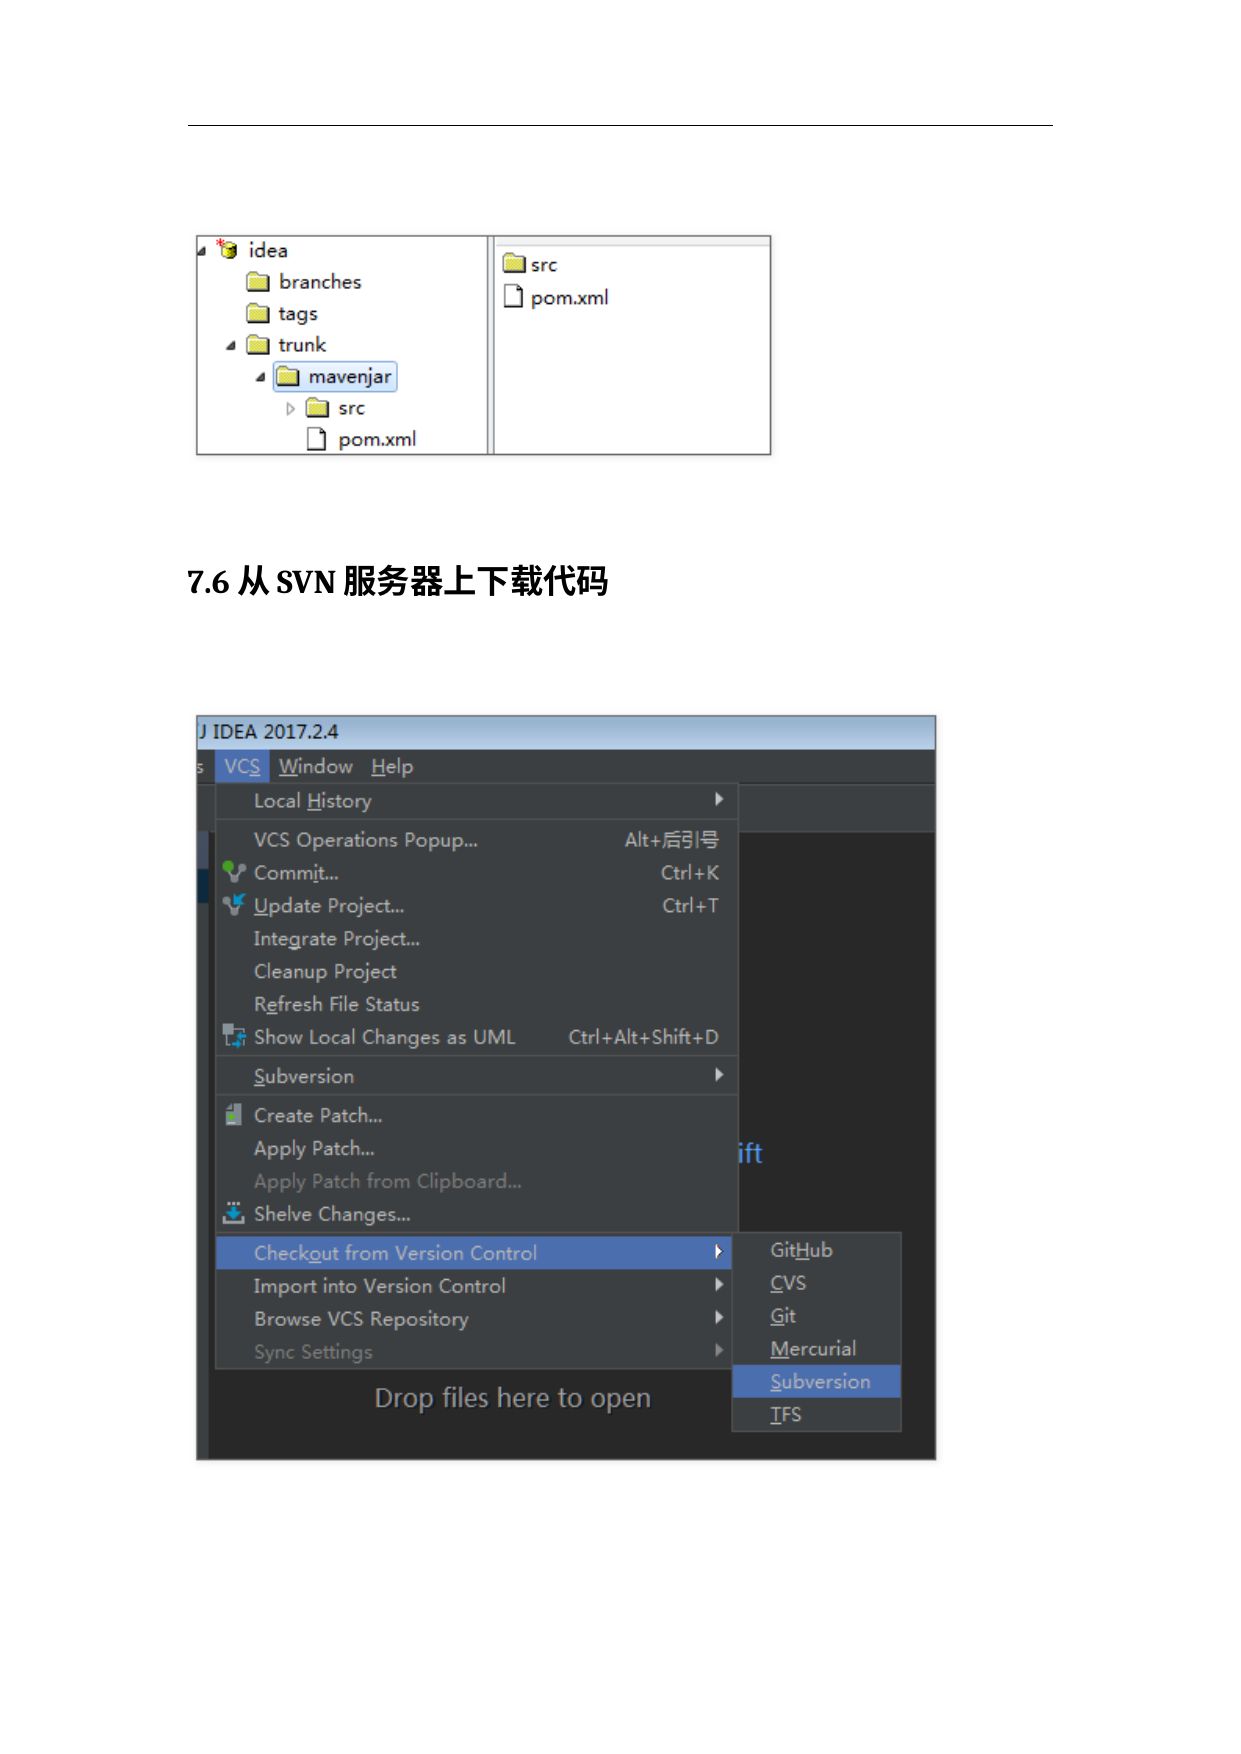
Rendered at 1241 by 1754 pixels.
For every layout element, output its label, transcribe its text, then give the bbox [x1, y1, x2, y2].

picture [187, 706, 946, 1470]
picture [187, 227, 781, 465]
subtitle 从SVN服务器上下载代码 [187, 547, 1053, 612]
